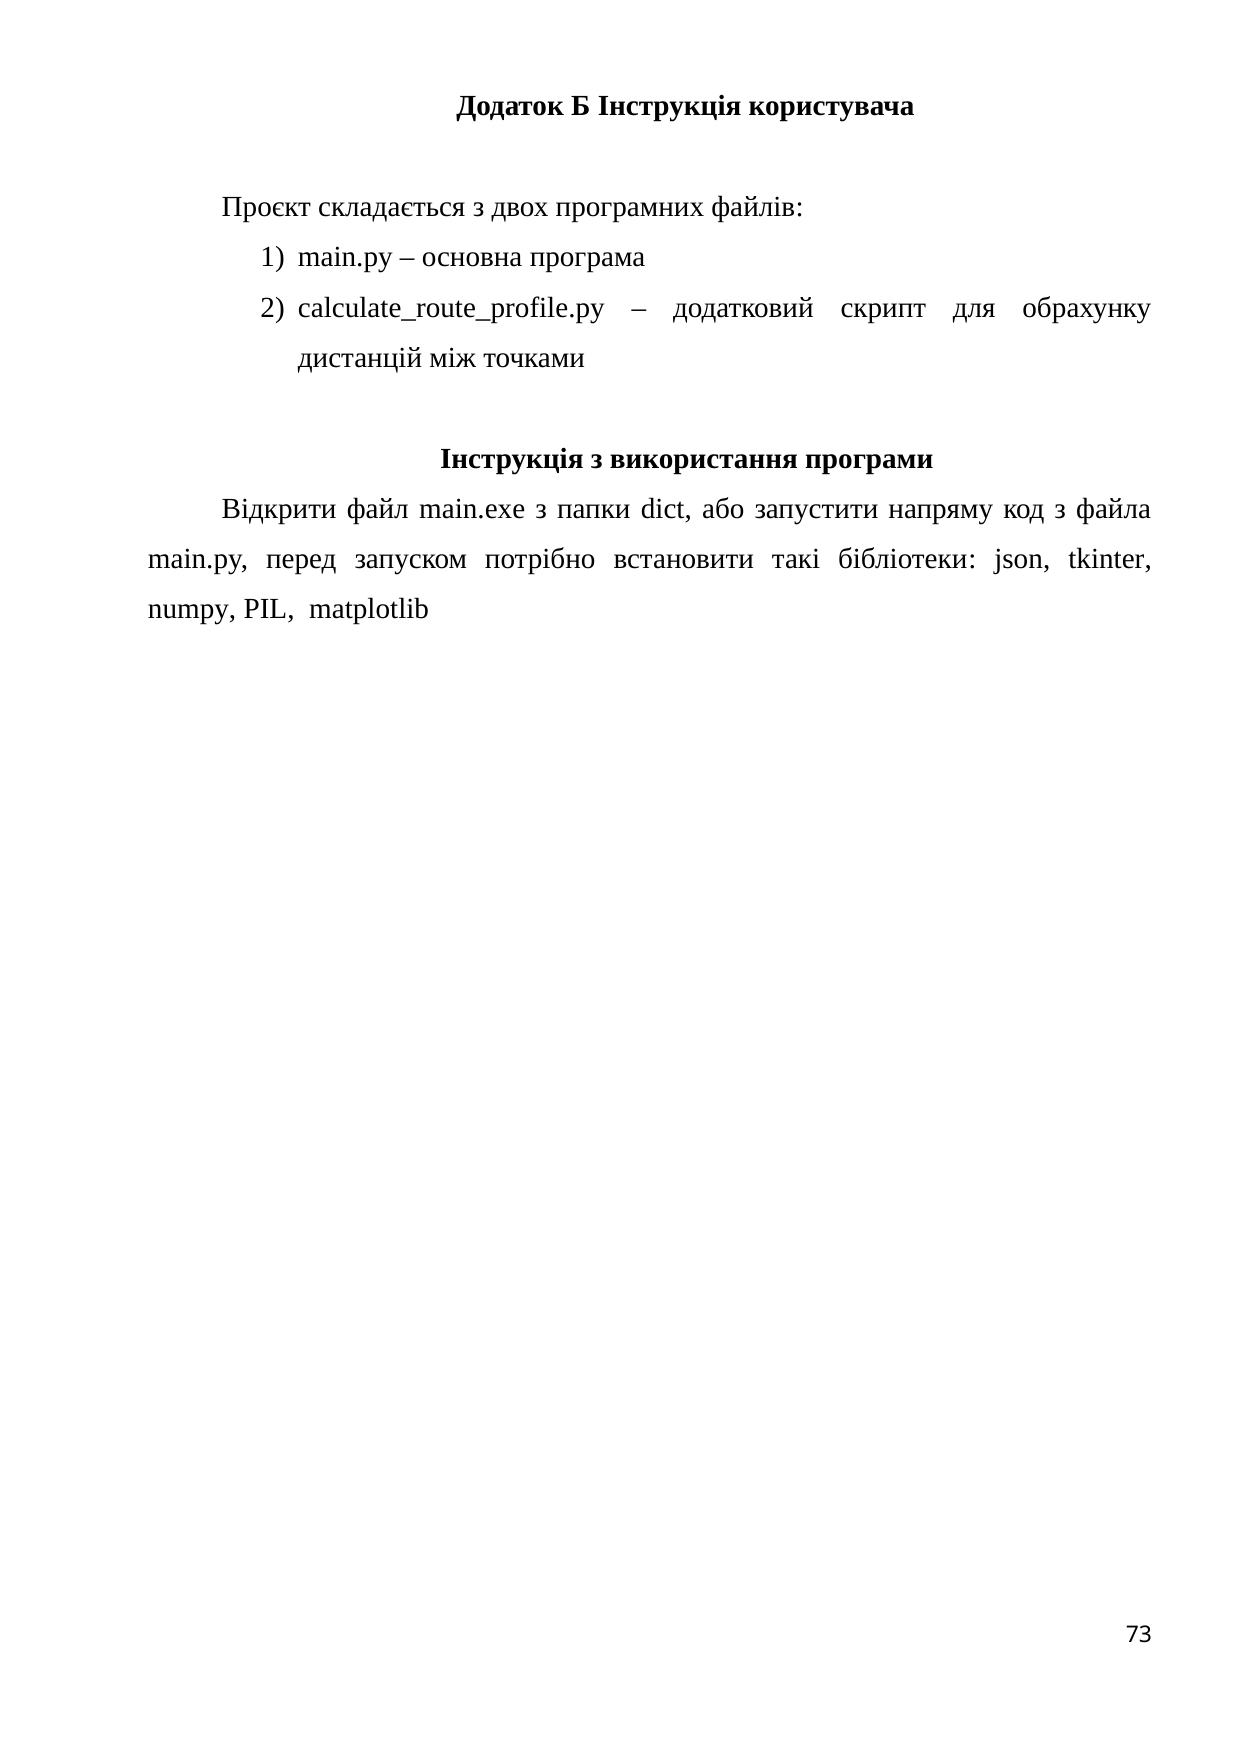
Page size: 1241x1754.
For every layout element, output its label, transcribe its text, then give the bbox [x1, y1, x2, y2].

list main.py – основна програма [260, 239, 1152, 273]
text Інструкція з використання програми [148, 441, 1152, 474]
subtitle Додаток Б Інструкція користувача [148, 88, 1152, 122]
text Відкрити файл main.exe з папки dict, або запустити напряму код з файла main.py, перед запуском потрібно встановити такі бібліотеки: json, tkinter, numpy, PIL, matplotlib [148, 491, 1152, 625]
text Проєкт складається з двох програмних файлів: [148, 189, 1152, 223]
list calculate_route_profile.py – додатковий скрипт для обрахунку дистанцій між точками [260, 290, 1152, 374]
